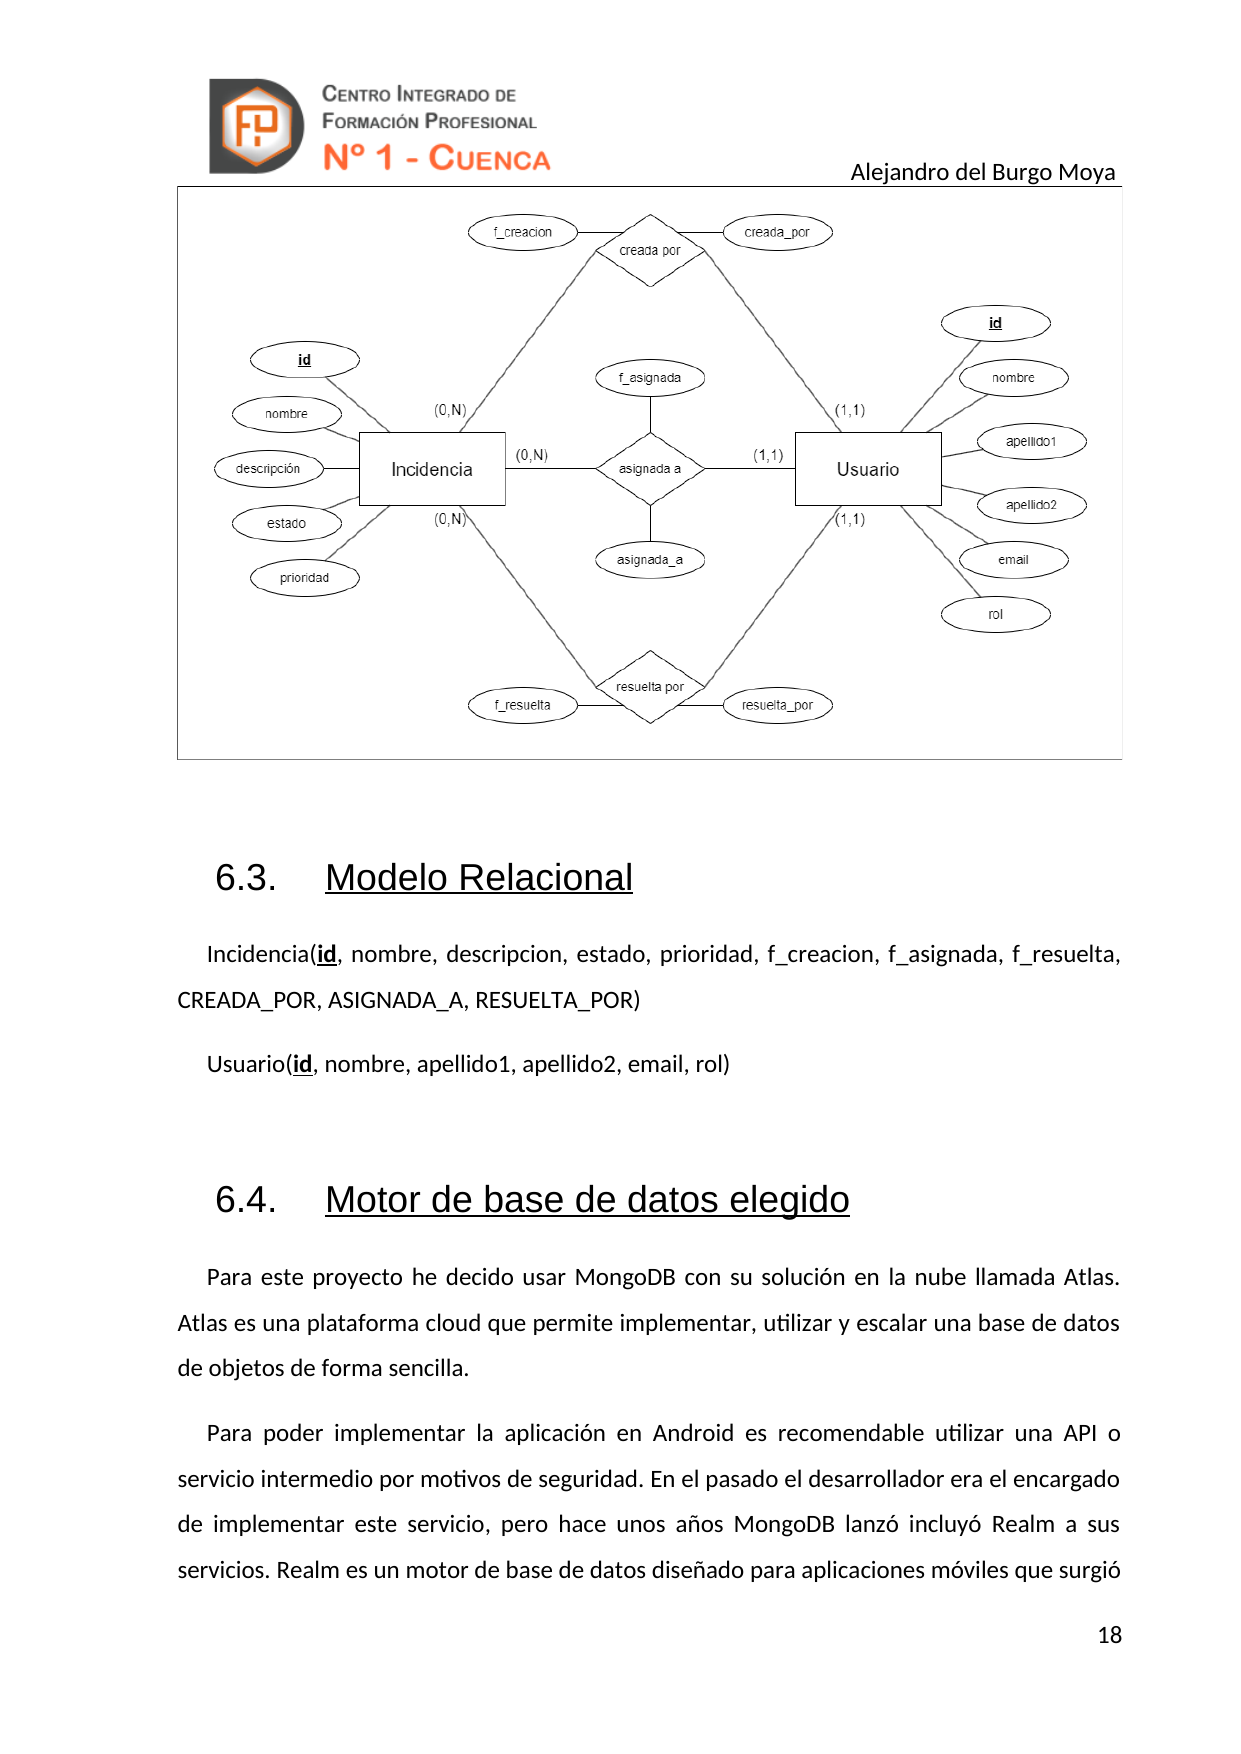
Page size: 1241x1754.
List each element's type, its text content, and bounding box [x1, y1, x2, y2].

subtitle Motor de base de datos elegido [215, 1178, 1122, 1221]
text Incidencia(id, nombre, descripcion, estado, prioridad, f_creacion, f_asignada, f_resuelta, CREADA_POR, ASIGNADA_A, RESUELTA_POR) [177, 938, 1122, 1015]
subtitle Modelo Relacional [215, 855, 1122, 898]
text Para este proyecto he decido usar MongoDB con su solución en la nube llamada Atlas. Atlas es una plataforma cloud que permite implementar, utilizar y escalar una base de datos de objetos de forma sencilla. [177, 1261, 1122, 1383]
picture [177, 186, 1123, 760]
picture [206, 73, 569, 181]
text Usuario(id, nombre, apellido1, apellido2, email, rol) [177, 1049, 1122, 1079]
